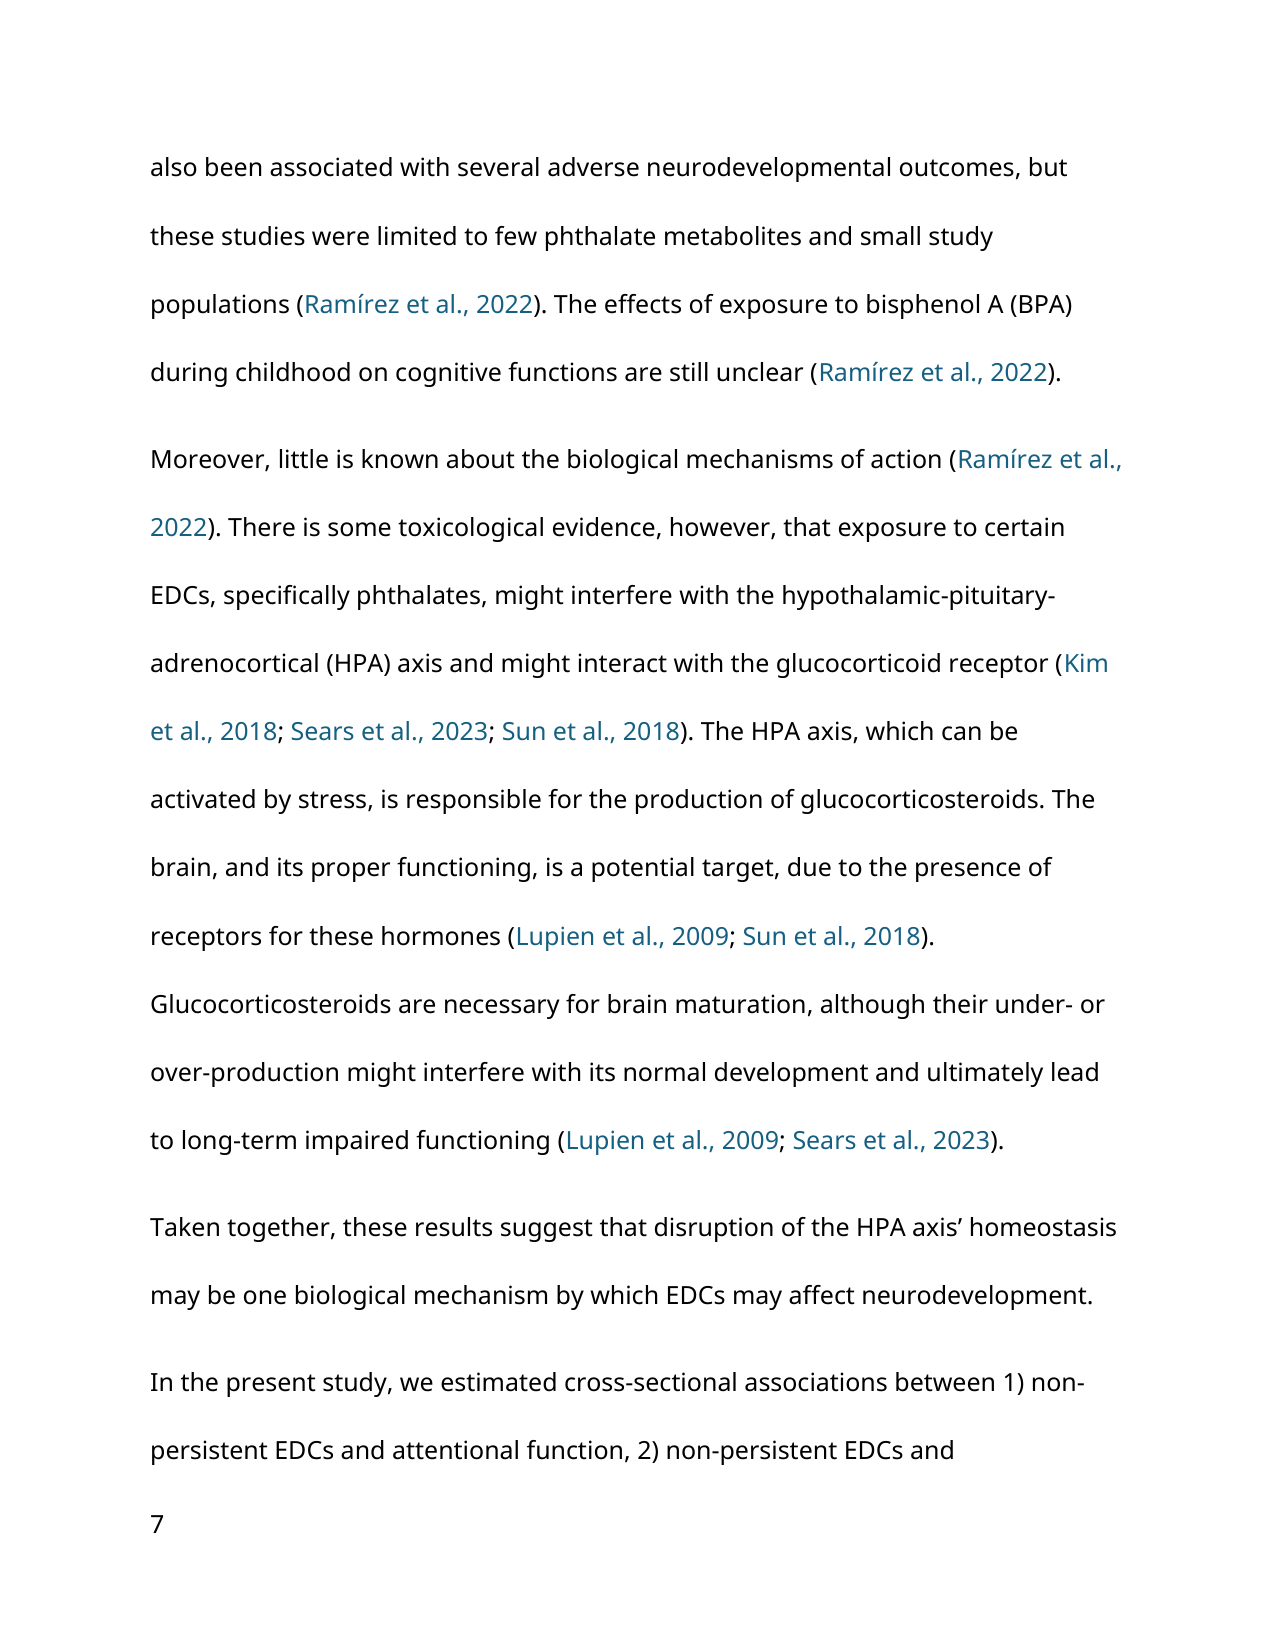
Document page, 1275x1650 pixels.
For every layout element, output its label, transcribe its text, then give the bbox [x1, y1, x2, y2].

text Taken together, these results suggest that disruption of the HPA axis’ homeostasis may be one biological mechanism by which EDCs may affect neurodevelopment. [150, 1209, 1125, 1312]
text Moreover, little is known about the biological mechanisms of action (Ramírez et al., 2022). There is some toxicological evidence, however, that exposure to certain EDCs, specifically phthalates, might interfere with the hypothalamic-pituitary-adrenocortical (HPA) axis and might interact with the glucocorticoid receptor (Kim et al., 2018; Sears et al., 2023; Sun et al., 2018). The HPA axis, which can be activated by stress, is responsible for the production of glucocorticosteroids. The brain, and its proper functioning, is a potential target, due to the presence of receptors for these hormones (Lupien et al., 2009; Sun et al., 2018). Glucocorticosteroids are necessary for brain maturation, although their under- or over-production might interfere with its normal development and ultimately lead to long-term impaired functioning (Lupien et al., 2009; Sears et al., 2023). [150, 441, 1125, 1157]
